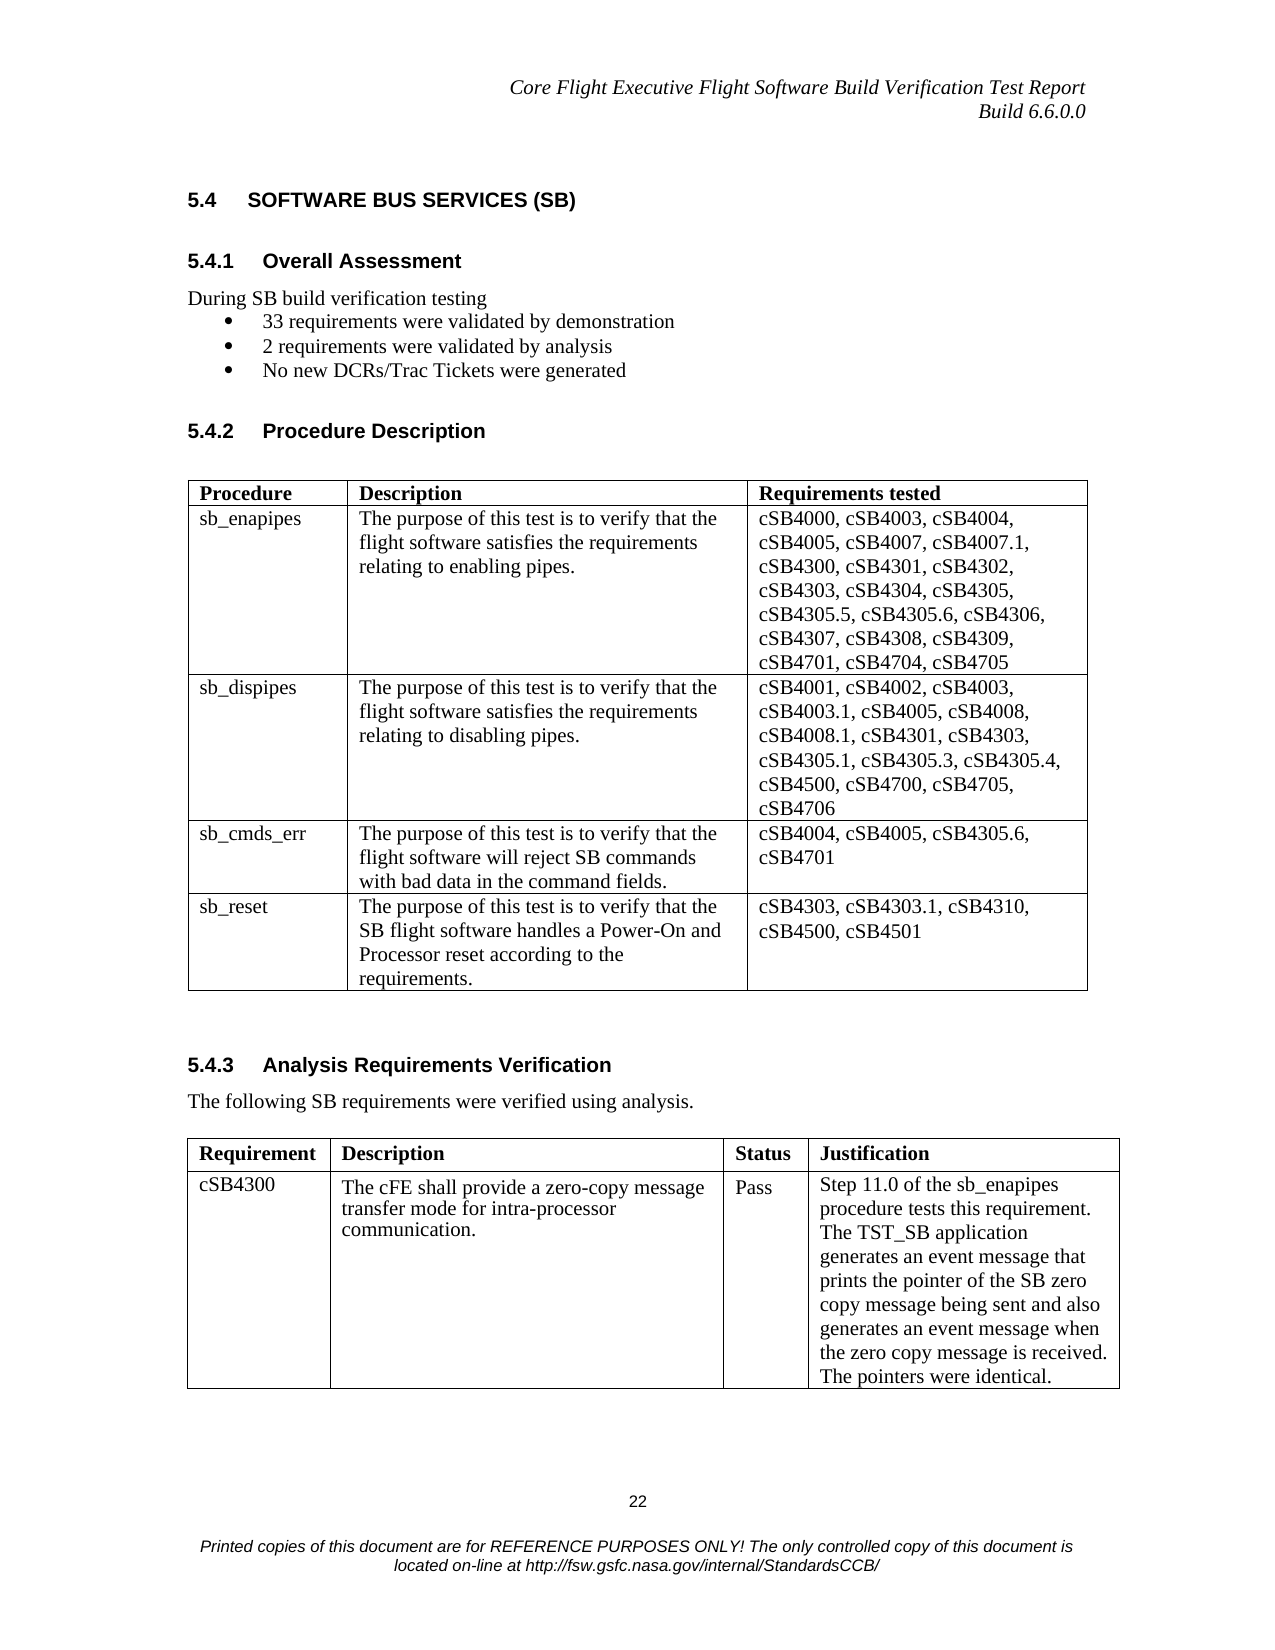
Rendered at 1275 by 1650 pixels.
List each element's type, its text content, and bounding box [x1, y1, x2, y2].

table_cell sb_enapipes [189, 506, 347, 674]
subtitle Software Bus Services (SB) [187, 187, 1087, 211]
list 2 requirements were validated by analysis [225, 333, 1087, 358]
table_header Requirement [188, 1139, 330, 1171]
text The following SB requirements were verified using analysis. [187, 1089, 1087, 1113]
table_cell cSB4001, cSB4002, cSB4003, cSB4003.1, cSB4005, cSB4008, cSB4008.1, cSB4301, cSB4303, cSB4305.1, cSB4305.3, cSB4305.4, cSB4500, cSB4700, cSB4705, cSB4706 [748, 675, 1087, 820]
table_header Requirements tested [748, 481, 1087, 505]
subtitle Overall Assessment [187, 249, 1087, 273]
table_header Justification [809, 1139, 1119, 1171]
subtitle Analysis Requirements Verification [187, 1053, 1087, 1077]
table_header Procedure [189, 481, 347, 505]
table_cell cSB4004, cSB4005, cSB4305.6, cSB4701 [748, 821, 1087, 893]
table_cell Pass [724, 1172, 808, 1388]
text During SB build verification testing [187, 285, 1087, 309]
table_header Status [724, 1139, 808, 1171]
table_cell The purpose of this test is to verify that the flight software satisfies the requirements relating to enabling pipes. [348, 506, 747, 674]
table_cell The purpose of this test is to verify that the flight software will reject SB commands with bad data in the command fields. [348, 821, 747, 893]
list No new DCRs/Trac Tickets were generated [225, 358, 1087, 382]
table_cell The purpose of this test is to verify that the flight software satisfies the requirements relating to disabling pipes. [348, 675, 747, 820]
table_cell cSB4300 [188, 1172, 330, 1388]
table_cell cSB4000, cSB4003, cSB4004, cSB4005, cSB4007, cSB4007.1, cSB4300, cSB4301, cSB4302, cSB4303, cSB4304, cSB4305, cSB4305.5, cSB4305.6, cSB4306, cSB4307, cSB4308, cSB4309, cSB4701, cSB4704, cSB4705 [748, 506, 1087, 674]
table_header Description [331, 1139, 723, 1171]
list 33 requirements were validated by demonstration [225, 309, 1087, 333]
table_cell sb_dispipes [189, 675, 347, 820]
table_cell The purpose of this test is to verify that the SB flight software handles a Power-On and Processor reset according to the requirements. [348, 894, 747, 990]
table_cell sb_cmds_err [189, 821, 347, 893]
table_cell sb_reset [189, 894, 347, 990]
table_cell cSB4303, cSB4303.1, cSB4310, cSB4500, cSB4501 [748, 894, 1087, 990]
table_cell Step 11.0 of the sb_enapipes procedure tests this requirement. The TST_SB application generates an event message that prints the pointer of the SB zero copy message being sent and also generates an event message when the zero copy message is received. The pointers were identical. [809, 1172, 1119, 1388]
subtitle Procedure Description [187, 419, 1087, 443]
table_header Description [348, 481, 747, 505]
table_cell The cFE shall provide a zero-copy message transfer mode for intra-processor communication. [331, 1172, 723, 1388]
